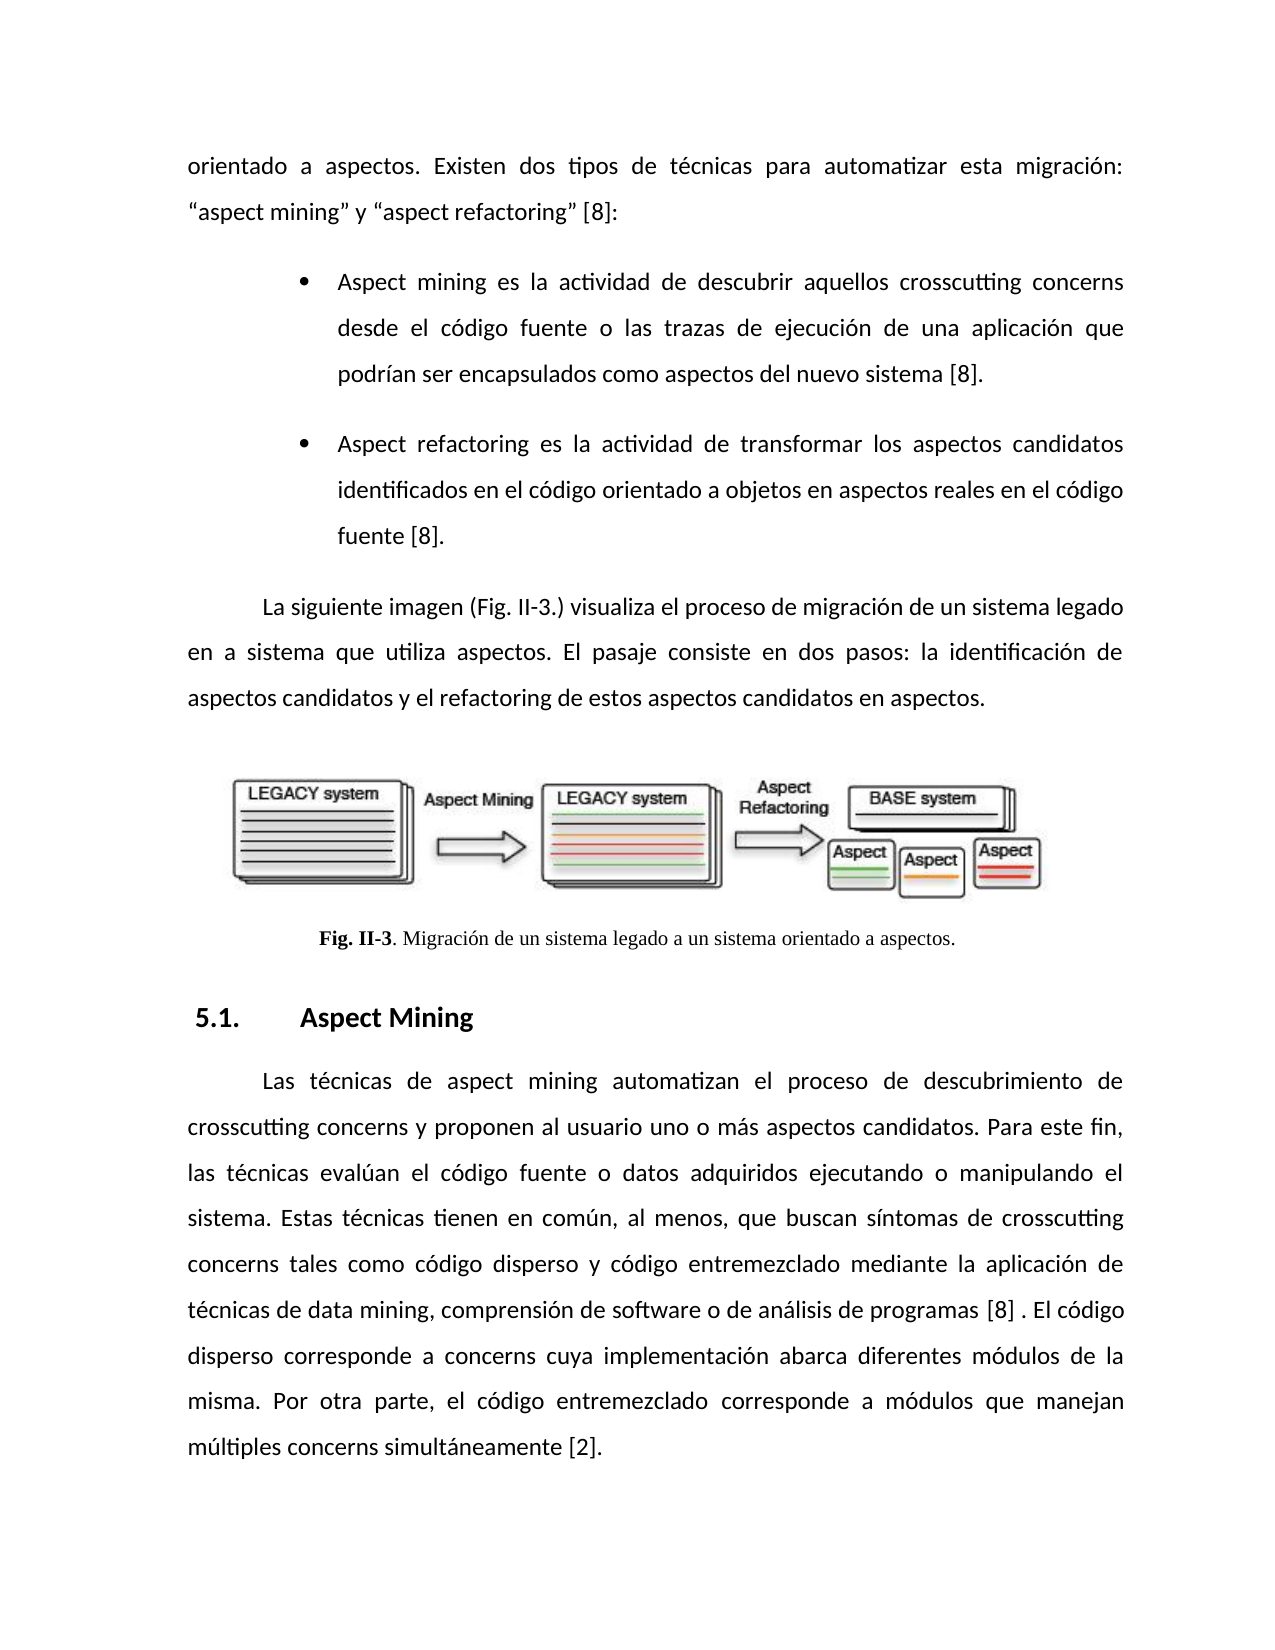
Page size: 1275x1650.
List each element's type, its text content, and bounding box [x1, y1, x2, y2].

subtitle Aspect Mining [195, 999, 1125, 1035]
list La siguiente imagen (Fig. II-3.) visualiza el proceso de migración de un sistema legado en a sistema que utiliza aspectos. El pasaje consiste en dos pasos: la identificación de aspectos candidatos y el refactoring de estos aspectos candidatos en aspectos. [187, 591, 1125, 713]
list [187, 150, 1125, 226]
list Las técnicas de aspect mining automatizan el proceso de descubrimiento de crosscutting concerns y proponen al usuario uno o más aspectos candidatos. Para este fin, las técnicas evalúan el código fuente o datos adquiridos ejecutando o manipulando el sistema. Estas técnicas tienen en común, al menos, que buscan síntomas de crosscutting concerns tales como código disperso y código entremezclado mediante la aplicación de técnicas de data mining, comprensión de software o de análisis de programas [8] . El código disperso corresponde a concerns cuya implementación abarca diferentes módulos de la misma. Por otra parte, el código entremezclado corresponde a módulos que manejan múltiples concerns simultáneamente [2]. [187, 1065, 1125, 1462]
text Fig. II-3. Migración de un sistema legado a un sistema orientado a aspectos. [150, 926, 1125, 950]
text Aspect refactoring es la actividad de transformar los aspectos candidatos identificados en el código orientado a objetos en aspectos reales en el código fuente [8]. [300, 429, 1125, 551]
picture [222, 765, 1053, 910]
text Aspect mining es la actividad de descubrir aquellos crosscutting concerns desde el código fuente o las trazas de ejecución de una aplicación que podrían ser encapsulados como aspectos del nuevo sistema [8]. [300, 266, 1125, 388]
